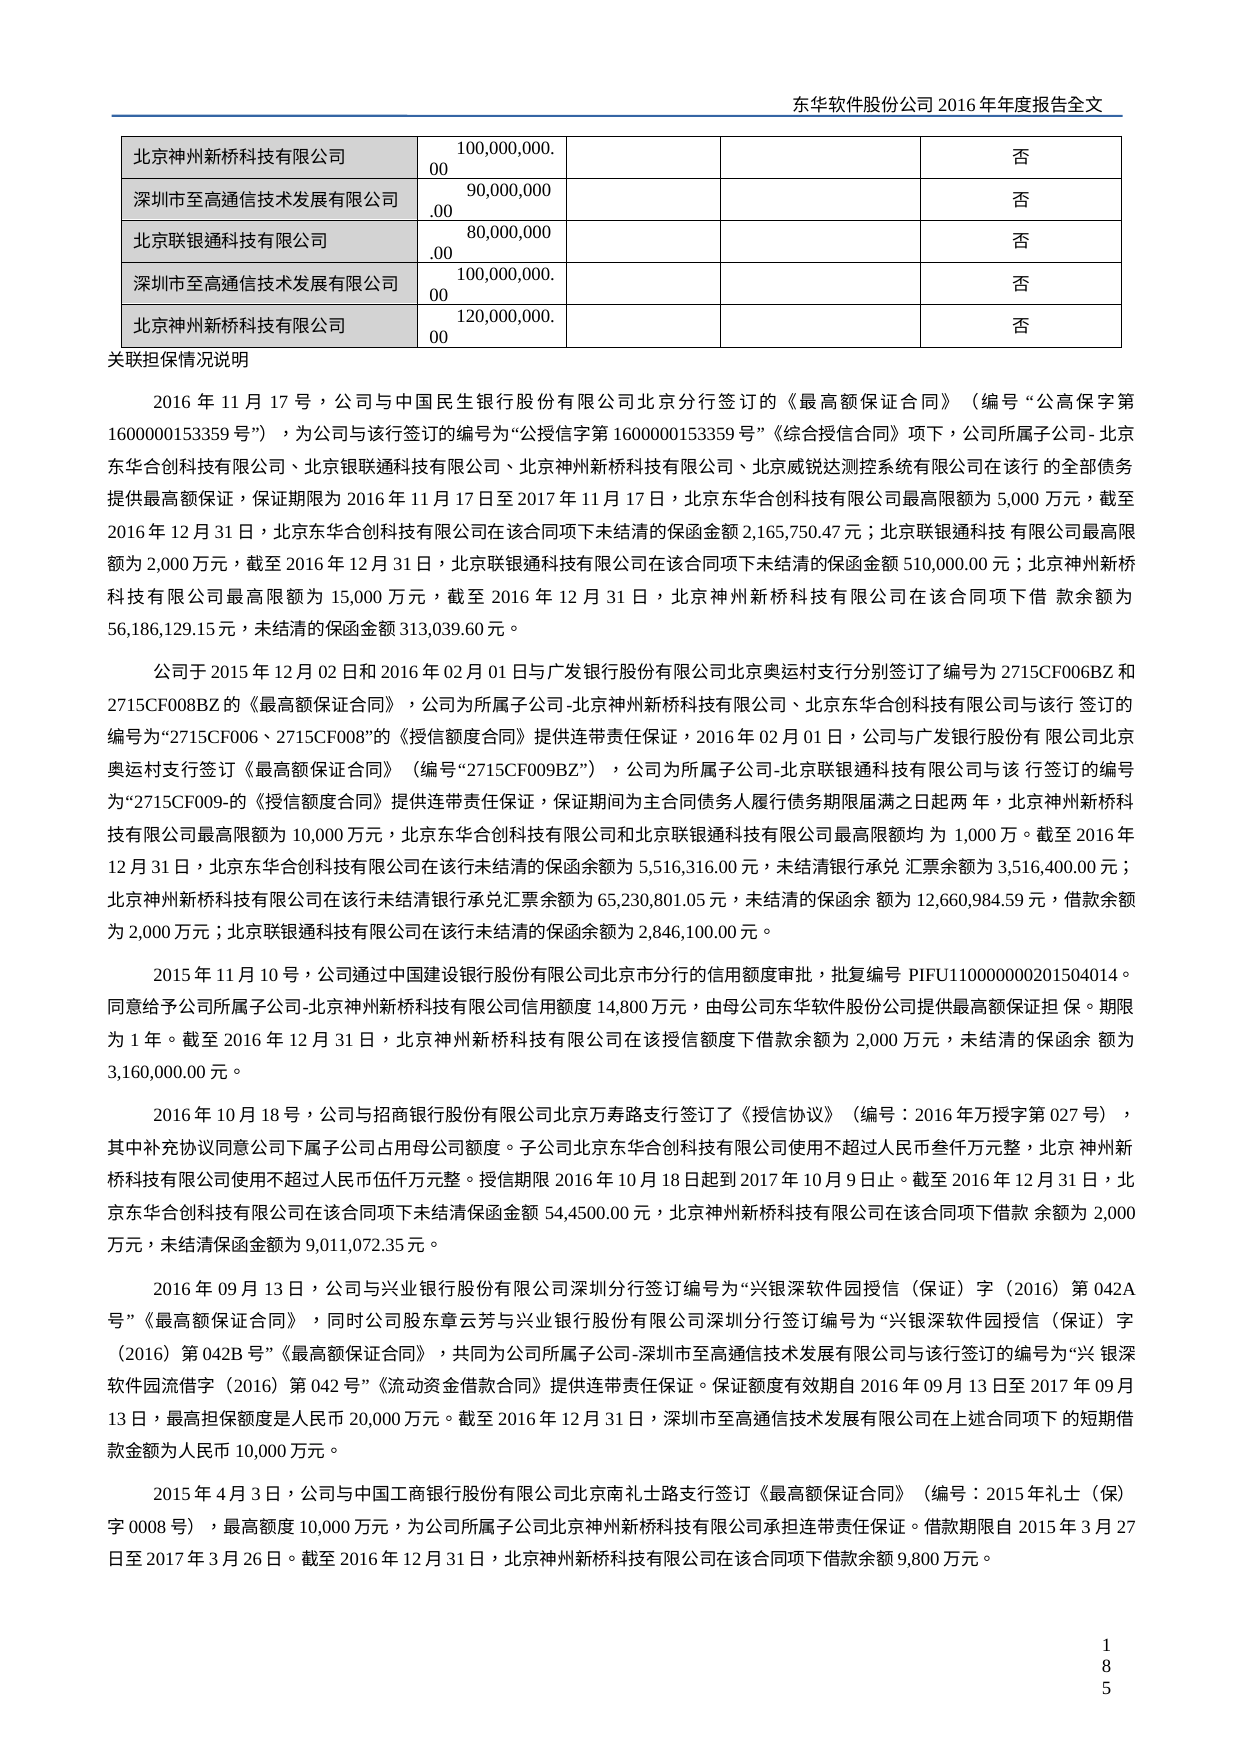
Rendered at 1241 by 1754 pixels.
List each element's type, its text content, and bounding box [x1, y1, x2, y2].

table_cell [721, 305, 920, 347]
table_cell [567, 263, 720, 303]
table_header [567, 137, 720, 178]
text 2015年4月3日，公司与中国工商银行股份有限公司北京南礼士路支行签订《最高额保证合同》（编号：2015年礼士（保） 字0008号），最高额度10,000万元，为公司所属子公司北京神州新桥科技有限公司承担连带责任保证。借款期限自2015年3 月27日至2017年3月26日。截至2016年12月31日，北京神州新桥科技有限公司在该合同项下借款余额9,800万元。 [107, 1475, 1136, 1572]
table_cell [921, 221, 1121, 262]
text 2016年09月13日，公司与兴业银行股份有限公司深圳分行签订编号为“兴银深软件园授信（保证）字（2016）第042A 号”《最高额保证合同》，同时公司股东章云芳与兴业银行股份有限公司深圳分行签订编号为“兴银深软件园授信（保证）字 （2016）第042B号”《最高额保证合同》，共同为公司所属子公司-深圳市至高通信技术发展有限公司与该行签订的编号为“兴 银深软件园流借字（2016）第042号”《流动资金借款合同》提供连带责任保证。保证额度有效期自2016年09月13日至2017 年09月13日，最高担保额度是人民币20,000万元。截至2016年12月31日，深圳市至高通信技术发展有限公司在上述合同项下 的短期借款金额为人民币10,000万元。 [107, 1269, 1136, 1464]
text 2016年11月17号，公司与中国民生银行股份有限公司北京分行签订的《最高额保证合同》（编号“公高保字第 1600000153359号”），为公司与该行签订的编号为“公授信字第1600000153359号”《综合授信合同》项下，公司所属子公司- 北京东华合创科技有限公司、北京银联通科技有限公司、北京神州新桥科技有限公司、北京威锐达测控系统有限公司在该行 的全部债务提供最高额保证，保证期限为2016年11月17日至2017年11月17日，北京东华合创科技有限公司最高限额为5,000 万元，截至2016年12月31日，北京东华合创科技有限公司在该合同项下未结清的保函金额2,165,750.47元；北京联银通科技 有限公司最高限额为2,000万元，截至2016年12月31日，北京联银通科技有限公司在该合同项下未结清的保函金额510,000.00 元；北京神州新桥科技有限公司最高限额为15,000万元，截至2016年12月31日，北京神州新桥科技有限公司在该合同项下借 款余额为56,186,129.15元，未结清的保函金额313,039.60元。 [107, 382, 1136, 642]
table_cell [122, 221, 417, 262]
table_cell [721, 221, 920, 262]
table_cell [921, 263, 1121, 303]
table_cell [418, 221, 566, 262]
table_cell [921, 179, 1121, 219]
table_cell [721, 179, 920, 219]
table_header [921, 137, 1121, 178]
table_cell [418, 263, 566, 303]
text 关联担保情况说明 [107, 348, 1136, 372]
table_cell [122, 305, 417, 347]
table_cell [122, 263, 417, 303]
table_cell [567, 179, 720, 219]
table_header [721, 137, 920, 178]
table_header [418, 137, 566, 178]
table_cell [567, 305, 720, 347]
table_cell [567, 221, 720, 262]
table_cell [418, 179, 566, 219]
text 公司于2015年12月02日和2016年02月01日与广发银行股份有限公司北京奥运村支行分别签订了编号为2715CF006BZ和 2715CF008BZ的《最高额保证合同》，公司为所属子公司-北京神州新桥科技有限公司、北京东华合创科技有限公司与该行 签订的编号为“2715CF006、2715CF008”的《授信额度合同》提供连带责任保证，2016年02月01日，公司与广发银行股份有 限公司北京奥运村支行签订《最高额保证合同》（编号“2715CF009BZ”），公司为所属子公司-北京联银通科技有限公司与该 行签订的编号为“2715CF009-的《授信额度合同》提供连带责任保证，保证期间为主合同债务人履行债务期限届满之日起两 年，北京神州新桥科技有限公司最高限额为10,000万元，北京东华合创科技有限公司和北京联银通科技有限公司最高限额均 为1,000万。截至2016年12月31日，北京东华合创科技有限公司在该行未结清的保函余额为5,516,316.00元，未结清银行承兑 汇票余额为3,516,400.00元；北京神州新桥科技有限公司在该行未结清银行承兑汇票余额为65,230,801.05元，未结清的保函余 额为12,660,984.59元，借款余额为2,000万元；北京联银通科技有限公司在该行未结清的保函余额为2,846,100.00元。 [107, 653, 1136, 945]
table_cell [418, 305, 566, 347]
text 2016年10月18号，公司与招商银行股份有限公司北京万寿路支行签订了《授信协议》（编号：2016年万授字第027号）， 其中补充协议同意公司下属子公司占用母公司额度。子公司北京东华合创科技有限公司使用不超过人民币叁仟万元整，北京 神州新桥科技有限公司使用不超过人民币伍仟万元整。授信期限2016年10月18日起到2017年10月9日止。截至2016年12月31 日，北京东华合创科技有限公司在该合同项下未结清保函金额54,4500.00元，北京神州新桥科技有限公司在该合同项下借款 余额为2,000万元，未结清保函金额为9,011,072.35元。 [107, 1096, 1136, 1258]
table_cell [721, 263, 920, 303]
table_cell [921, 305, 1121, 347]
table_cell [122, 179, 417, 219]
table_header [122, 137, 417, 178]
text 2015年11月10号，公司通过中国建设银行股份有限公司北京市分行的信用额度审批，批复编号PIFU110000000201504014。 同意给予公司所属子公司-北京神州新桥科技有限公司信用额度14,800万元，由母公司东华软件股份公司提供最高额保证担 保。期限为1年。截至2016年12月31日，北京神州新桥科技有限公司在该授信额度下借款余额为2,000万元，未结清的保函余 额为3,160,000.00 元。 [107, 956, 1136, 1086]
